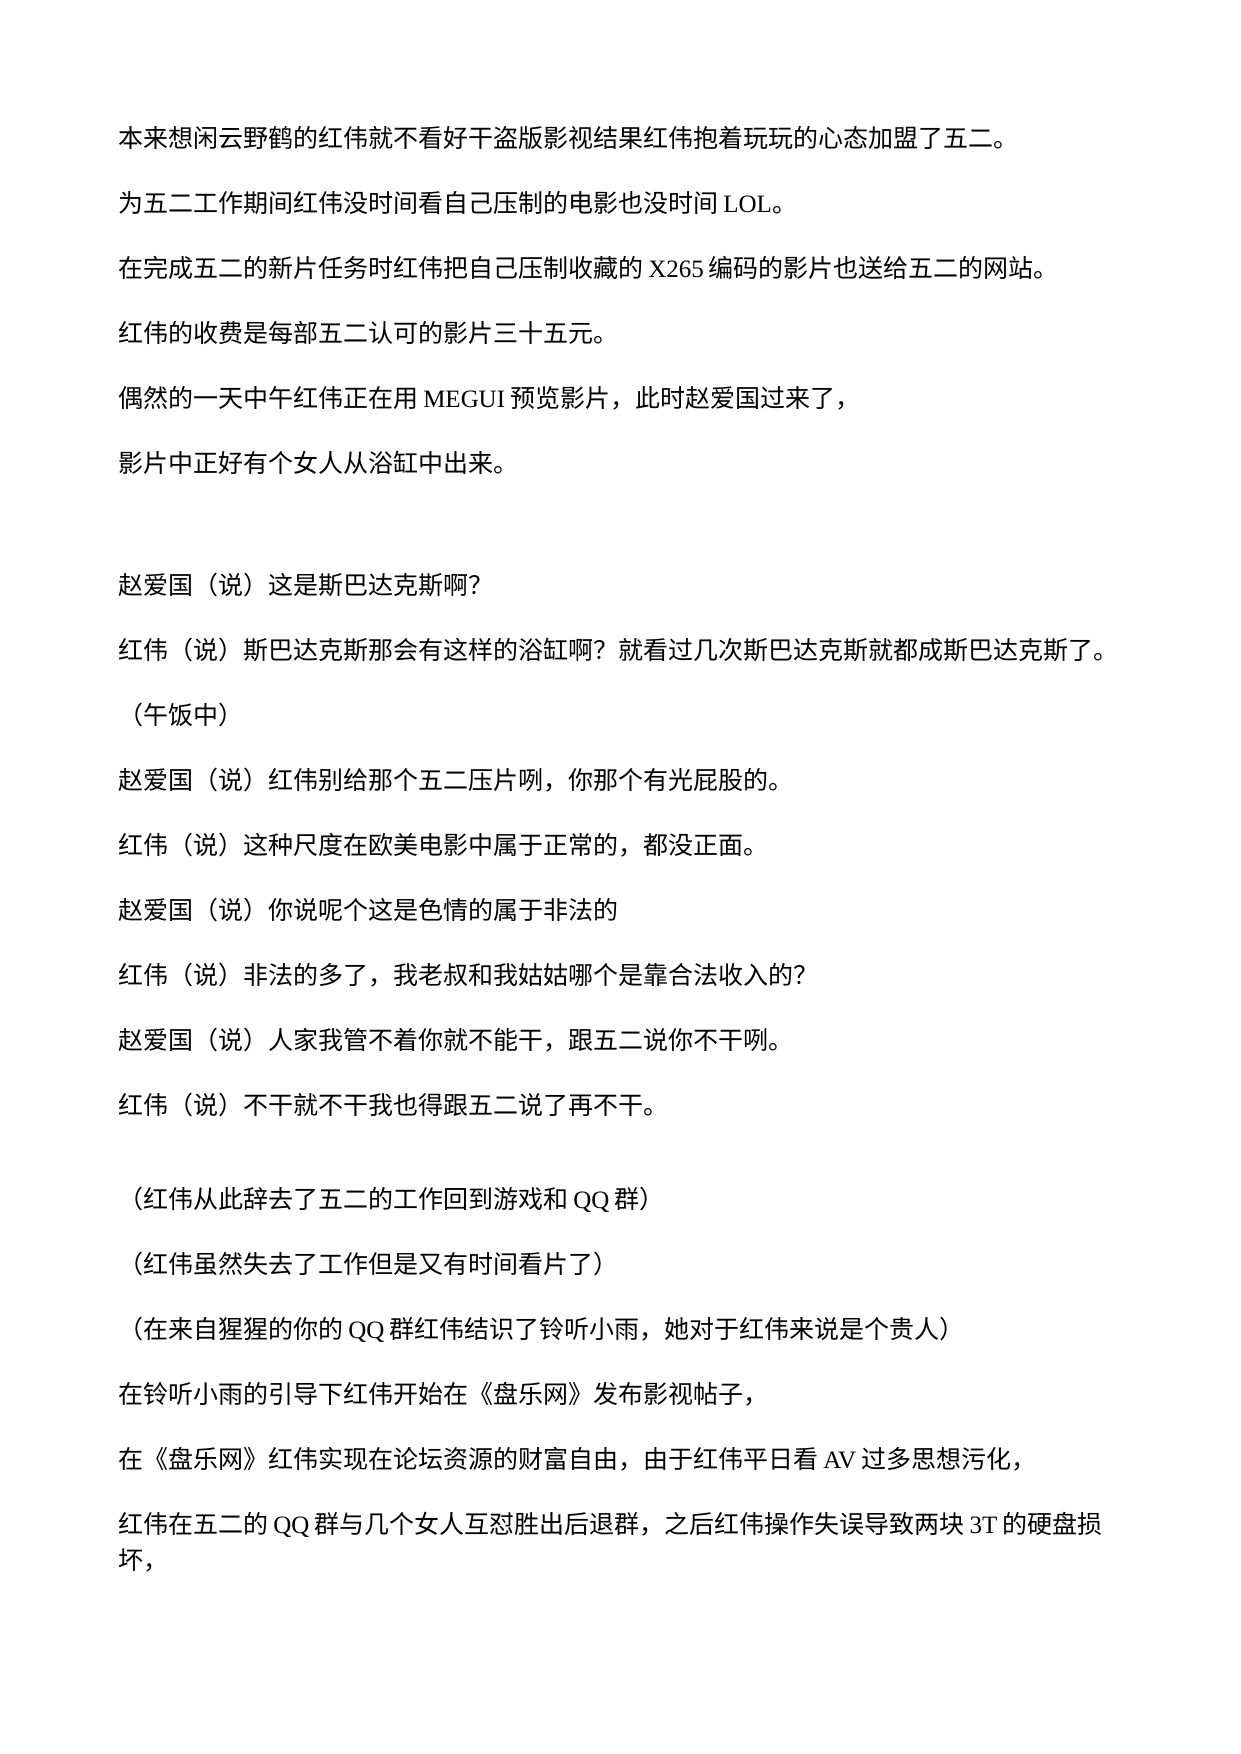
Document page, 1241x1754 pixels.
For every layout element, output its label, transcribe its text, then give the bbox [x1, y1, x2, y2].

text 赵爱国（说）你说呢个这是色情的属于非法的 [118, 891, 1122, 927]
text 红伟（说）非法的多了，我老叔和我姑姑哪个是靠合法收入的？ [118, 956, 1122, 992]
text 在铃听小雨的引导下红伟开始在《盘乐网》发布影视帖子， [118, 1374, 1122, 1411]
text （午饭中） [118, 696, 1122, 732]
text 红伟（说）这种尺度在欧美电影中属于正常的，都没正面。 [118, 826, 1122, 862]
text （在来自猩猩的你的QQ群红伟结识了铃听小雨，她对于红伟来说是个贵人） [118, 1309, 1122, 1346]
text （红伟虽然失去了工作但是又有时间看片了） [118, 1244, 1122, 1281]
text 红伟（说）不干就不干我也得跟五二说了再不干。 [118, 1086, 1122, 1122]
text 偶然的一天中午红伟正在用MEGUI预览影片，此时赵爱国过来了， [118, 378, 1122, 414]
text 赵爱国（说）这是斯巴达克斯啊？ [118, 566, 1122, 602]
text （红伟从此辞去了五二的工作回到游戏和QQ群） [118, 1179, 1122, 1216]
text 红伟在五二的QQ群与几个女人互怼胜出后退群，之后红伟操作失误导致两块3T的硬盘损坏， [118, 1504, 1122, 1577]
text 在完成五二的新片任务时红伟把自己压制收藏的X265编码的影片也送给五二的网站。 [118, 248, 1122, 284]
text 赵爱国（说）人家我管不着你就不能干，跟五二说你不干咧。 [118, 1021, 1122, 1057]
text 红伟的收费是每部五二认可的影片三十五元。 [118, 313, 1122, 349]
text 赵爱国（说）红伟别给那个五二压片咧，你那个有光屁股的。 [118, 761, 1122, 797]
text 影片中正好有个女人从浴缸中出来。 [118, 443, 1122, 479]
text 在《盘乐网》红伟实现在论坛资源的财富自由，由于红伟平日看AV过多思想污化， [118, 1439, 1122, 1476]
text 本来想闲云野鹤的红伟就不看好干盗版影视结果红伟抱着玩玩的心态加盟了五二。 [118, 118, 1122, 154]
text 为五二工作期间红伟没时间看自己压制的电影也没时间LOL。 [118, 183, 1122, 219]
text 红伟（说）斯巴达克斯那会有这样的浴缸啊？就看过几次斯巴达克斯就都成斯巴达克斯了。 [118, 631, 1122, 667]
